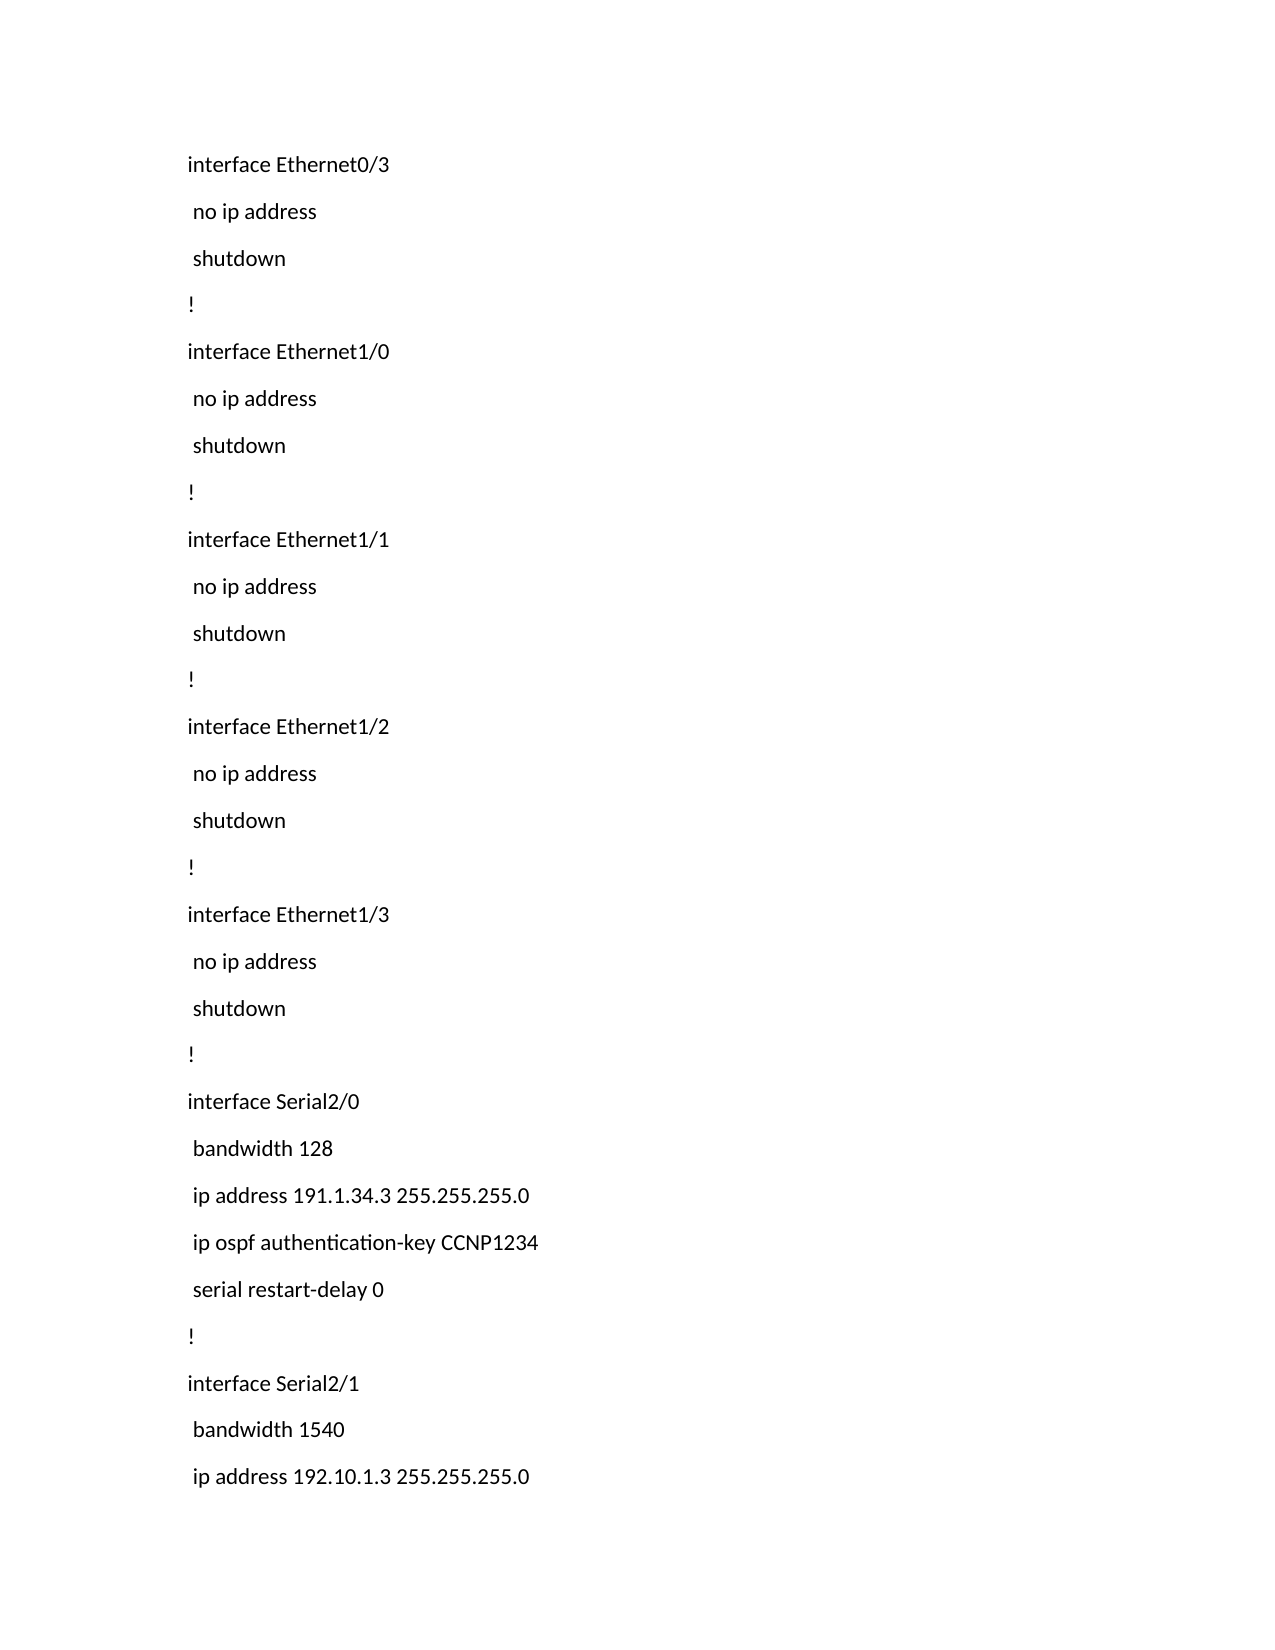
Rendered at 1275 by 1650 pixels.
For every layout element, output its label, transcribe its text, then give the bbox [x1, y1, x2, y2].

text serial restart-delay 0 [187, 1275, 1087, 1303]
text ! [187, 291, 1087, 319]
text bandwidth 1540 [187, 1416, 1087, 1444]
text interface Ethernet1/0 [187, 337, 1087, 366]
text shutdown [187, 994, 1087, 1022]
text no ip address [187, 947, 1087, 975]
text interface Ethernet1/2 [187, 712, 1087, 741]
text interface Ethernet1/1 [187, 525, 1087, 553]
text no ip address [187, 197, 1087, 225]
text shutdown [187, 431, 1087, 459]
text ip ospf authentication-key CCNP1234 [187, 1228, 1087, 1256]
text no ip address [187, 572, 1087, 600]
text ! [187, 666, 1087, 694]
text no ip address [187, 384, 1087, 412]
text interface Ethernet0/3 [187, 150, 1087, 178]
text interface Serial2/1 [187, 1369, 1087, 1397]
text interface Serial2/0 [187, 1087, 1087, 1116]
text ip address 192.10.1.3 255.255.255.0 [187, 1462, 1087, 1491]
text bandwidth 128 [187, 1134, 1087, 1162]
text no ip address [187, 759, 1087, 787]
text ip address 191.1.34.3 255.255.255.0 [187, 1181, 1087, 1209]
text ! [187, 1041, 1087, 1069]
text shutdown [187, 619, 1087, 647]
text interface Ethernet1/3 [187, 900, 1087, 928]
text ! [187, 478, 1087, 506]
text shutdown [187, 806, 1087, 834]
text ! [187, 1322, 1087, 1350]
text shutdown [187, 244, 1087, 272]
text ! [187, 853, 1087, 881]
